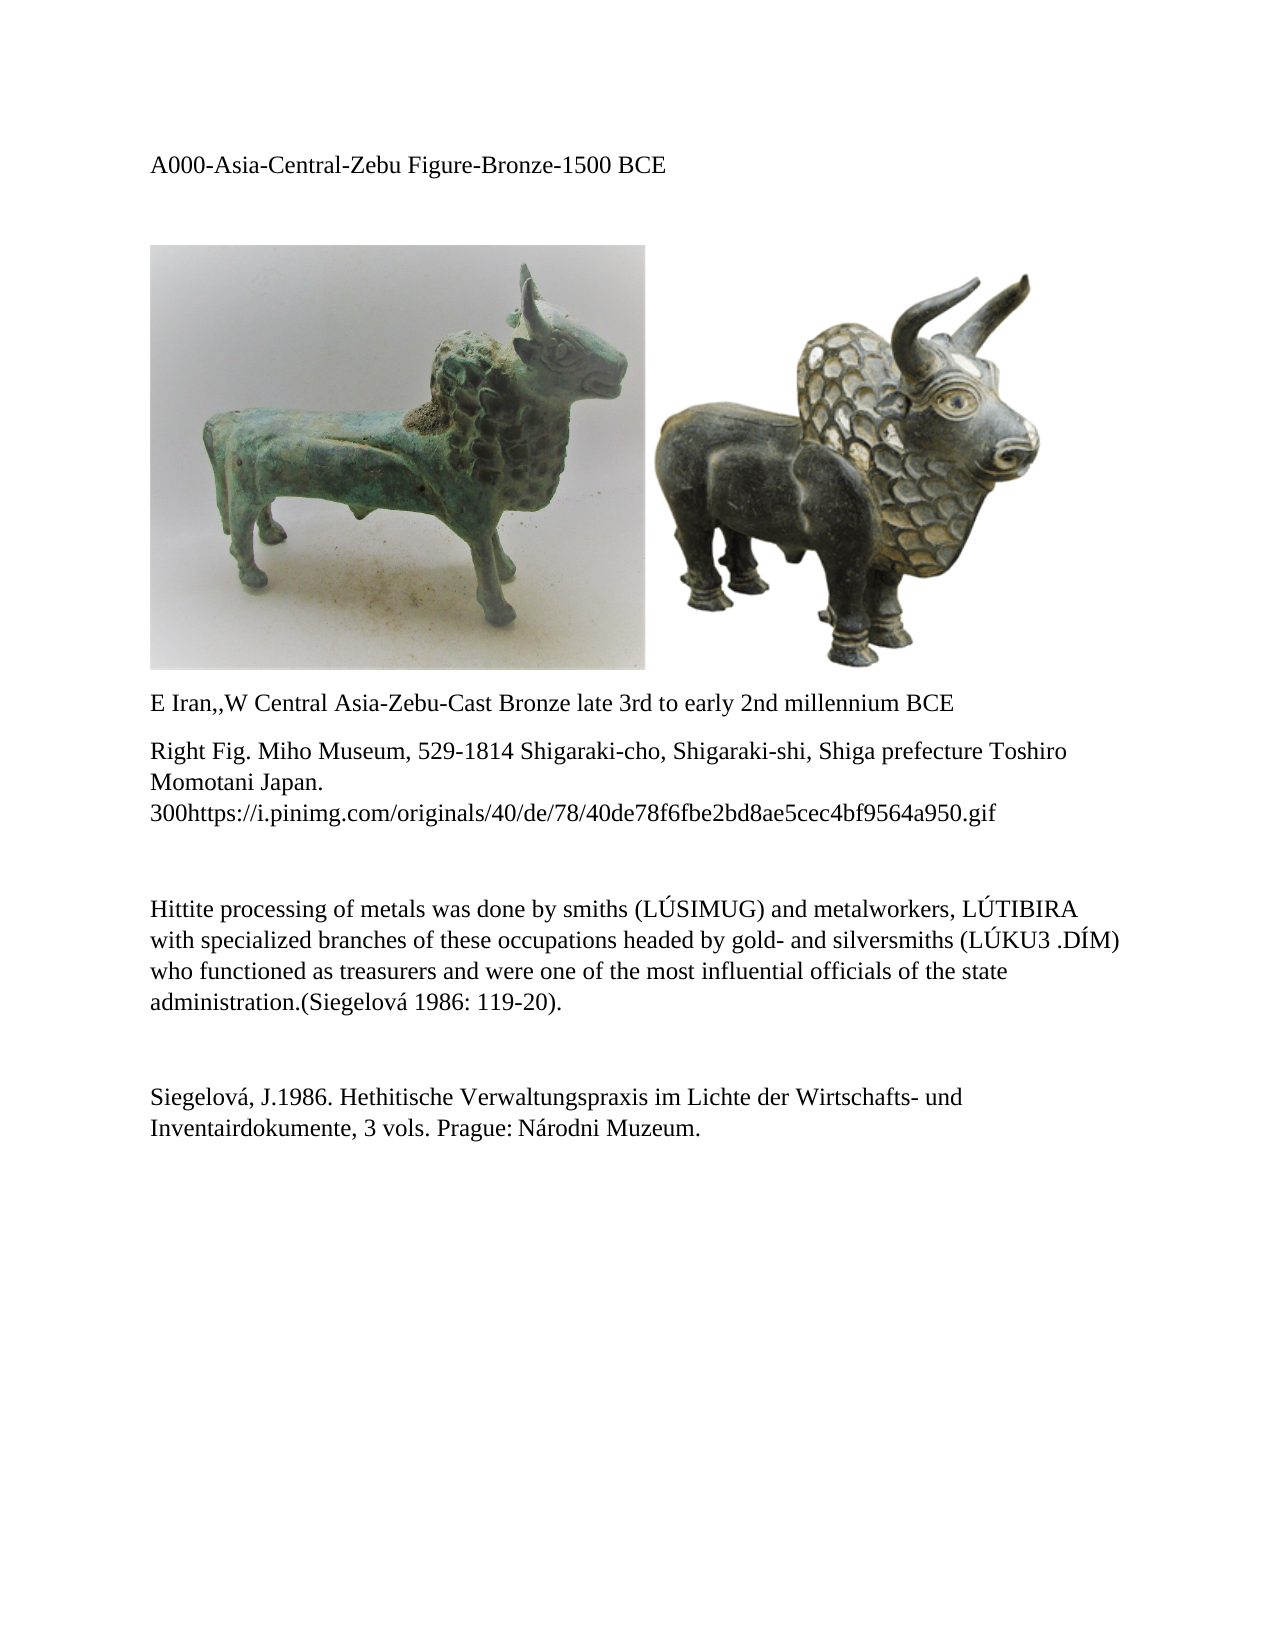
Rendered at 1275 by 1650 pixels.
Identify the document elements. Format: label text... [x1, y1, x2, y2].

text Right Fig. Miho Museum, 529-1814 Shigaraki-cho, Shigaraki-shi, Shiga prefecture Toshiro Momotani Japan. 300https://i.pinimg.com/originals/40/de/78/40de78f6fbe2bd8ae5cec4bf9564a950.gif [150, 736, 1125, 827]
picture [150, 245, 646, 670]
text E Iran,,W Central Asia-Zebu-Cast Bronze late 3rd to early 2nd millennium BCE [150, 688, 1125, 717]
text A000-Asia-Central-Zebu Figure-Bronze-1500 BCE [150, 150, 1125, 179]
text Siegelová, J.1986. Hethitische Verwaltungspraxis im Lichte der Wirtschafts- und Inventairdokumente, 3 vols. Prague: Národni Muzeum. [150, 1082, 1125, 1142]
text Hittite processing of metals was done by smiths (LÚSIMUG) and metalworkers, LÚTIBIRA with specialized branches of these occupations headed by gold- and silversmiths (LÚKU3 .DÍM) who functioned as treasurers and were one of the most influential officials of the state administration.(Siegelová 1986: 119-20). [150, 894, 1125, 1016]
picture [651, 271, 1043, 670]
